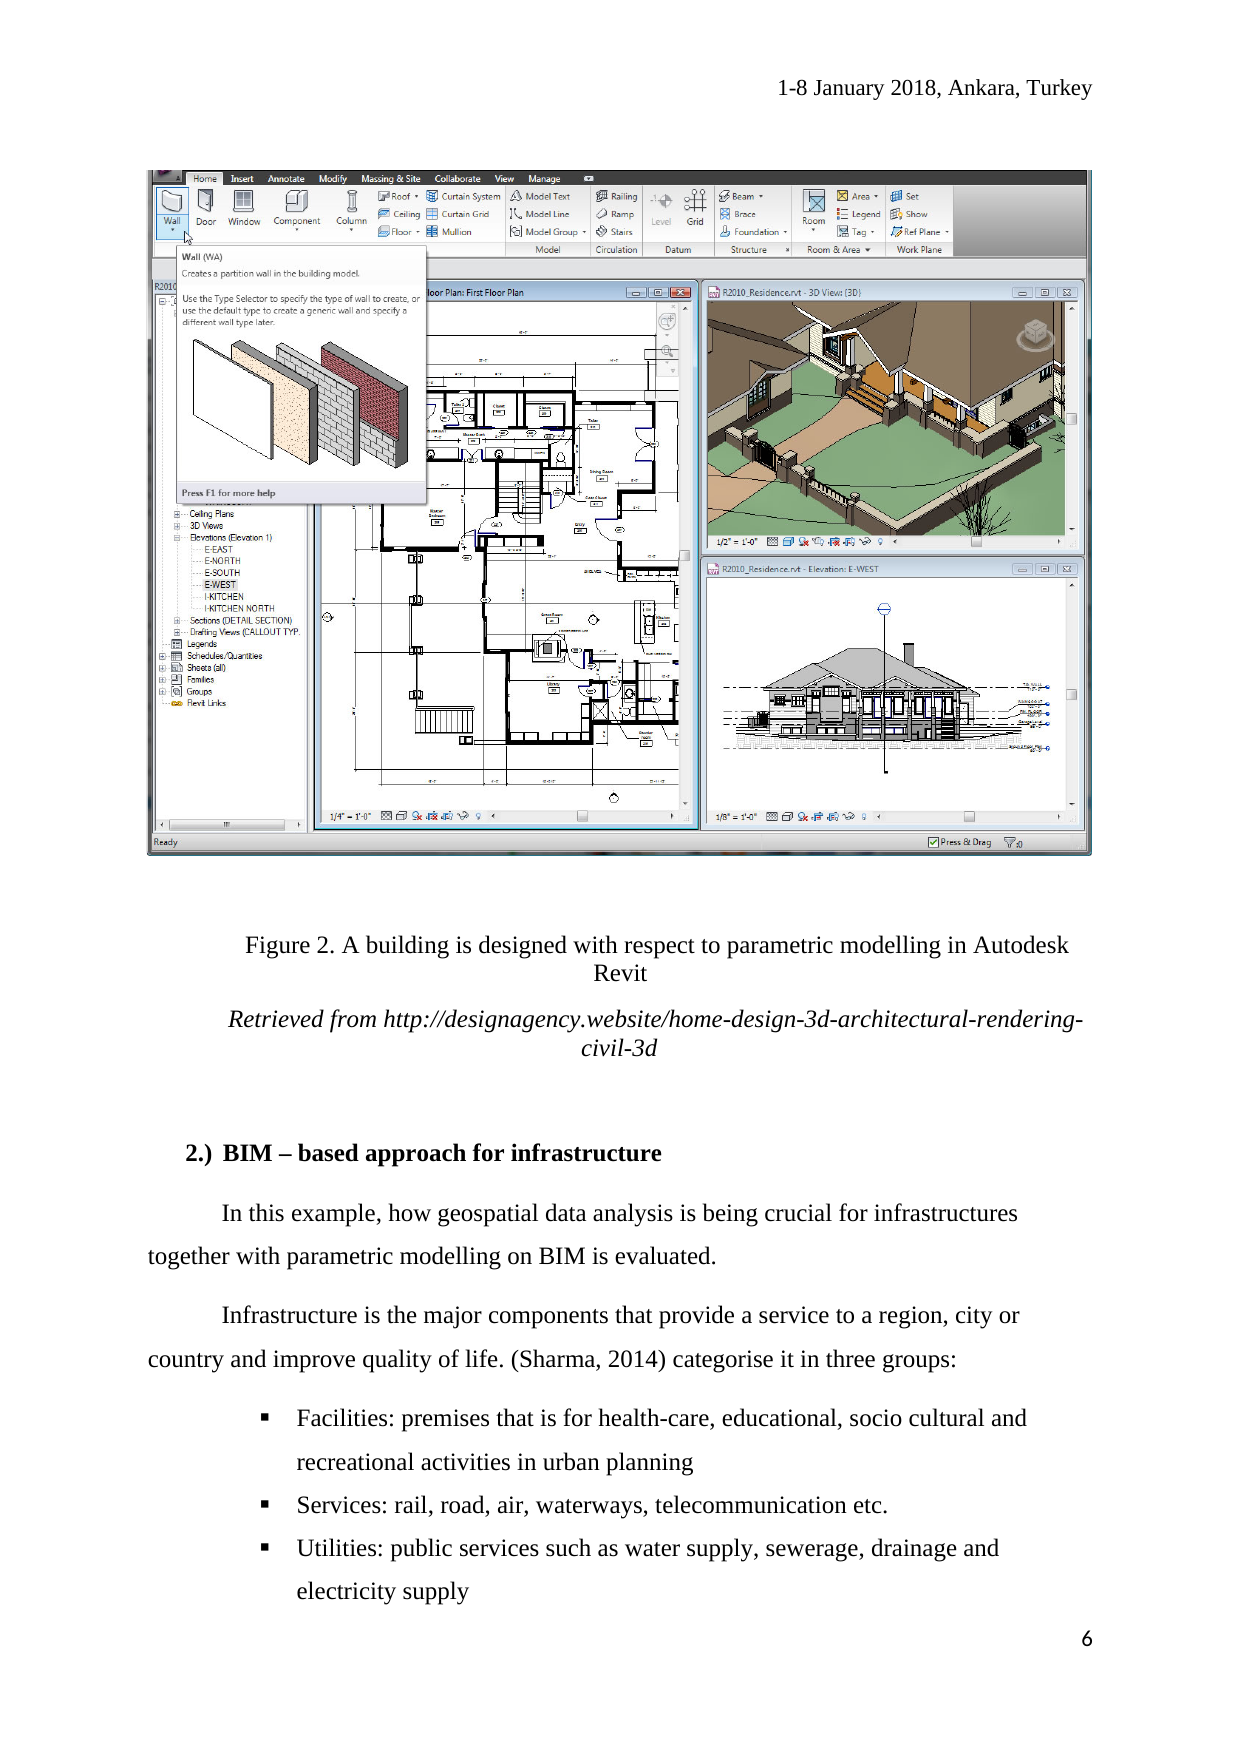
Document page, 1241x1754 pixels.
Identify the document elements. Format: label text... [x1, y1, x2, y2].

text Infrastructure is the major components that provide a service to a region, city or country and improve quality of life. (Sharma, 2014) categorise it in three groups: [148, 1301, 1093, 1372]
text Figure 2. A building is designed with respect to parametric modelling in Autodesk Revit [148, 930, 1093, 987]
text Retrieved from http://designagency.website/home-design-3d-architectural-rendering-civil-3d [148, 1004, 1093, 1061]
text In this example, how geospatial data analysis is being crucial for infrastructures together with parametric modelling on BIM is evaluated. [148, 1198, 1093, 1269]
picture [146, 170, 1092, 856]
list Utilities: public services such as water supply, sewerage, drainage and electricity supply [259, 1533, 1093, 1605]
list Services: rail, road, air, waterways, telecommunication etc. [259, 1490, 1093, 1518]
list Facilities: premises that is for health-care, educational, socio cultural and recreational activities in urban planning [259, 1403, 1093, 1475]
list BIM – based approach for infrastructure [185, 1138, 1093, 1167]
